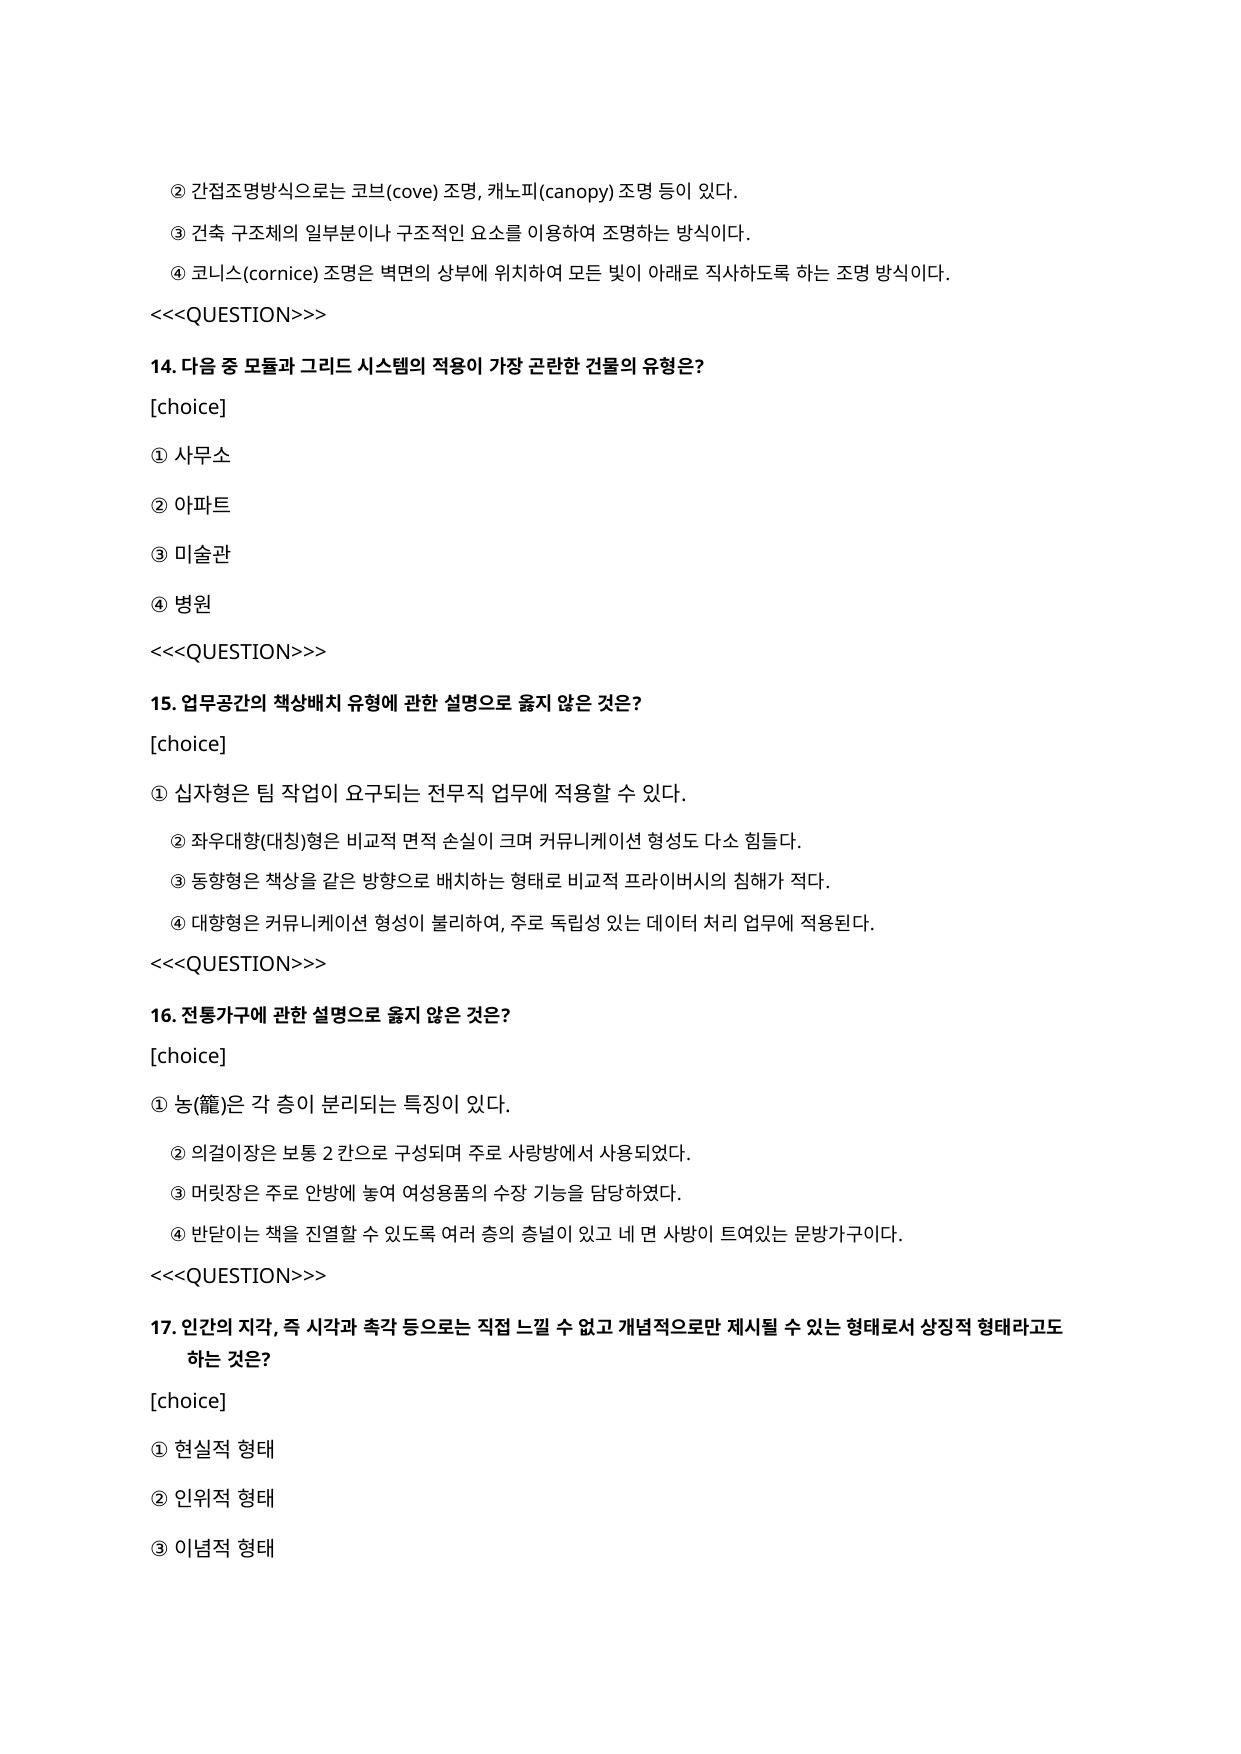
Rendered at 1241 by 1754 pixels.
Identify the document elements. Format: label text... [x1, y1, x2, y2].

text ③ 이념적 형태 [150, 1532, 1090, 1562]
text ① 십자형은 팀 작업이 요구되는 전무직 업무에 적용할 수 있다. [150, 777, 1090, 807]
text 15. 업무공간의 책상배치 유형에 관한 설명으로 옳지 않은 것은? [150, 689, 1090, 716]
text <<<QUESTION>>> [150, 1261, 1090, 1289]
text ④ 병원 [150, 588, 1090, 618]
text ③ 동향형은 책상을 같은 방향으로 배치하는 형태로 비교적 프라이버시의 침해가 적다. [150, 867, 1090, 894]
text ③ 머릿장은 주로 안방에 놓여 여성용품의 수장 기능을 담당하였다. [150, 1179, 1090, 1206]
text 14. 다음 중 모듈과 그리드 시스템의 적용이 가장 곤란한 건물의 유형은? [150, 351, 1090, 379]
text ① 사무소 [150, 440, 1090, 470]
text ① 현실적 형태 [150, 1433, 1090, 1463]
text ② 의걸이장은 보통 2칸으로 구성되며 주로 사랑방에서 사용되었다. [150, 1138, 1090, 1165]
text <<<QUESTION>>> [150, 300, 1090, 328]
text 16. 전통가구에 관한 설명으로 옳지 않은 것은? [150, 1001, 1090, 1028]
text ③ 건축 구조체의 일부분이나 구조적인 요소를 이용하여 조명하는 방식이다. [150, 218, 1090, 245]
text ③ 미술관 [150, 538, 1090, 569]
text [choice] [150, 1041, 1090, 1070]
text ④ 대향형은 커뮤니케이션 형성이 불리하여, 주로 독립성 있는 데이터 처리 업무에 적용된다. [150, 908, 1090, 935]
text ④ 반닫이는 책을 진열할 수 있도록 여러 층의 층널이 있고 네 면 사방이 트여있는 문방가구이다. [150, 1220, 1090, 1247]
text ② 좌우대향(대칭)형은 비교적 면적 손실이 크며 커뮤니케이션 형성도 다소 힘들다. [150, 826, 1090, 853]
text ④ 코니스(cornice) 조명은 벽면의 상부에 위치하여 모든 빛이 아래로 직사하도록 하는 조명 방식이다. [150, 259, 1090, 286]
text ② 인위적 형태 [150, 1483, 1090, 1513]
text [choice] [150, 392, 1090, 421]
text ② 아파트 [150, 489, 1090, 519]
text ② 간접조명방식으로는 코브(cove) 조명, 캐노피(canopy) 조명 등이 있다. [150, 177, 1090, 204]
text <<<QUESTION>>> [150, 637, 1090, 666]
text ① 농(籠)은 각 층이 분리되는 특징이 있다. [150, 1089, 1090, 1119]
text <<<QUESTION>>> [150, 949, 1090, 977]
text 17. 인간의 지각, 즉 시각과 촉각 등으로는 직접 느낄 수 없고 개념적으로만 제시될 수 있는 형태로서 상징적 형태라고도 하는 것은? [150, 1312, 1090, 1372]
text [choice] [150, 1386, 1090, 1414]
text [choice] [150, 729, 1090, 758]
